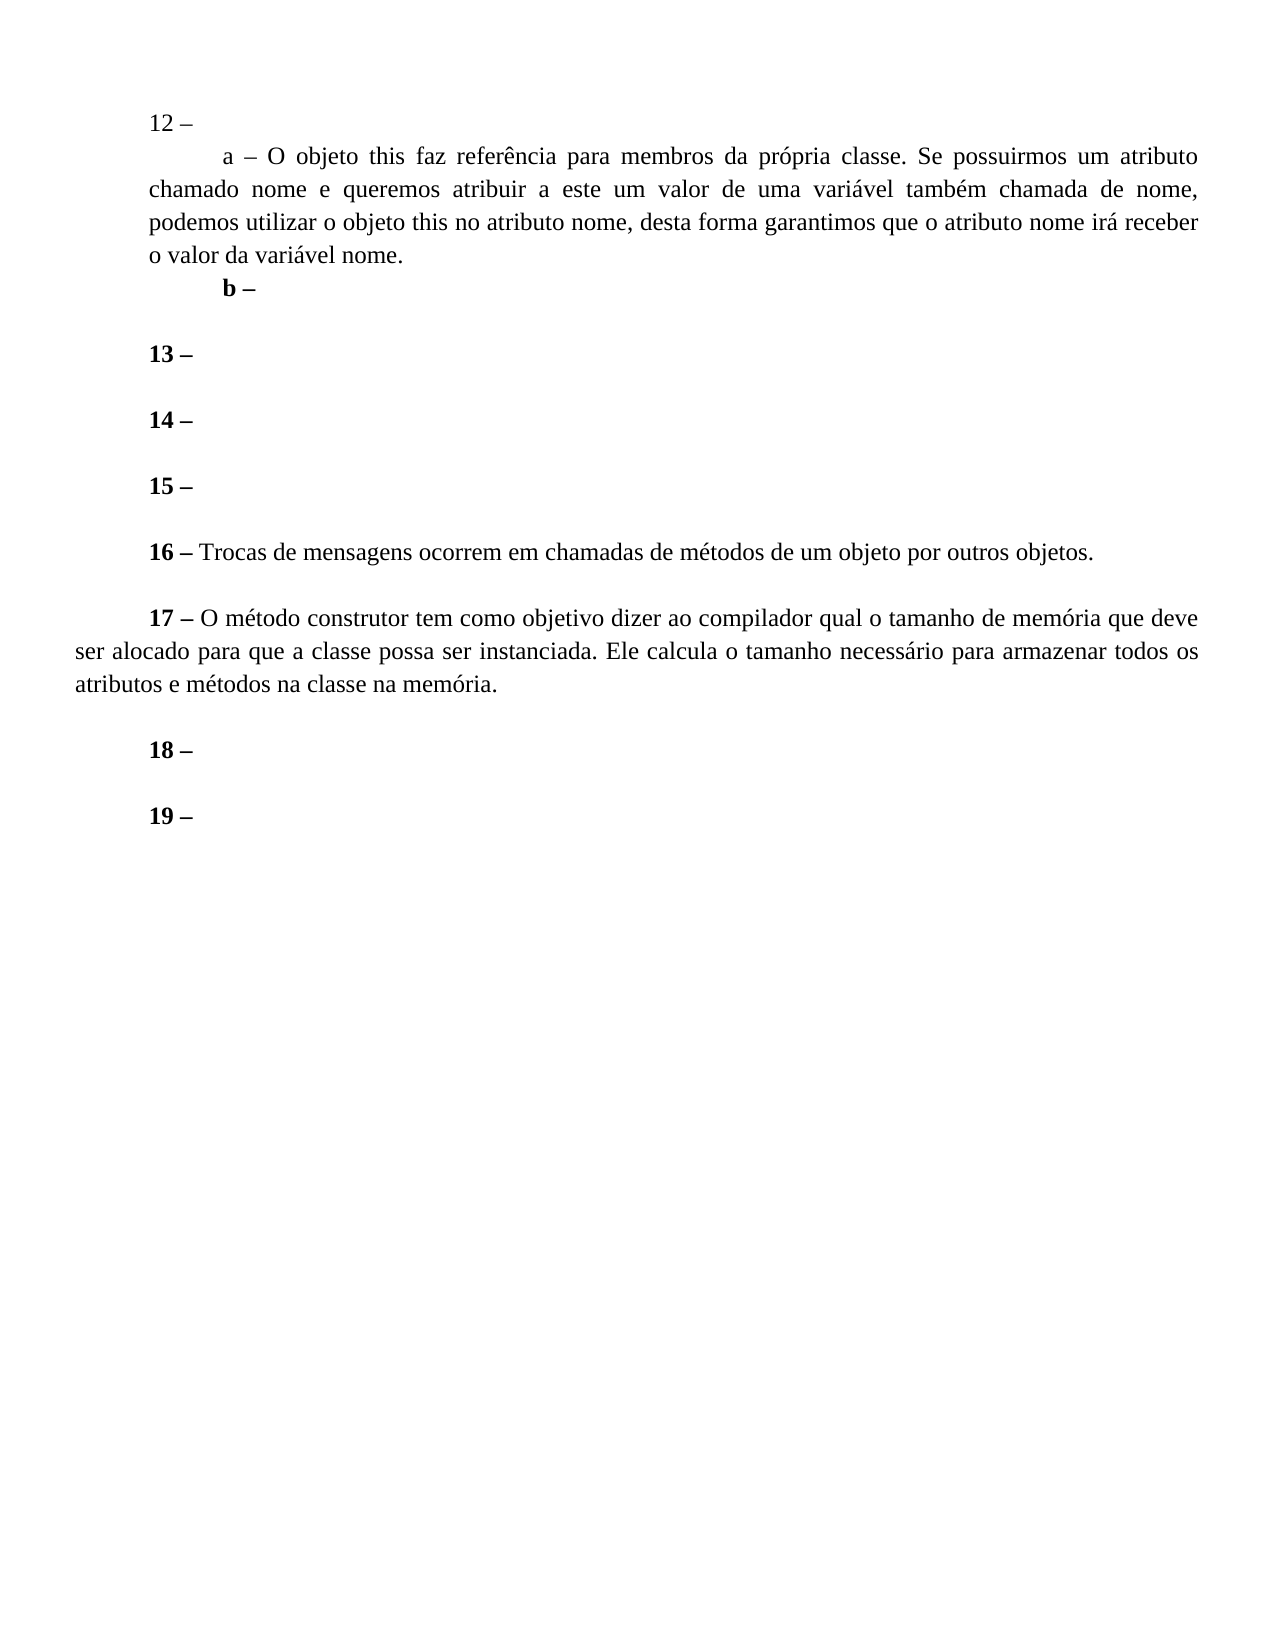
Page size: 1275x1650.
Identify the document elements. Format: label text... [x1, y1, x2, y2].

text 19 – [75, 801, 1200, 830]
text 18 – [75, 735, 1200, 764]
text 13 – [75, 339, 1200, 368]
text 16 – Trocas de mensagens ocorrem em chamadas de métodos de um objeto por outros objetos. [75, 537, 1200, 566]
text 17 – O método construtor tem como objetivo dizer ao compilador qual o tamanho de memória que deve ser alocado para que a classe possa ser instanciada. Ele calcula o tamanho necessário para armazenar todos os atributos e métodos na classe na memória. [75, 603, 1200, 698]
text 14 – [75, 405, 1200, 434]
text 12 – [75, 108, 1200, 137]
text 15 – [75, 471, 1200, 500]
text b – [75, 273, 1200, 302]
text a – O objeto this faz referência para membros da própria classe. Se possuirmos um atributo chamado nome e queremos atribuir a este um valor de uma variável também chamada de nome, podemos utilizar o objeto this no atributo nome, desta forma garantimos que o atributo nome irá receber o valor da variável nome. [149, 141, 1200, 269]
